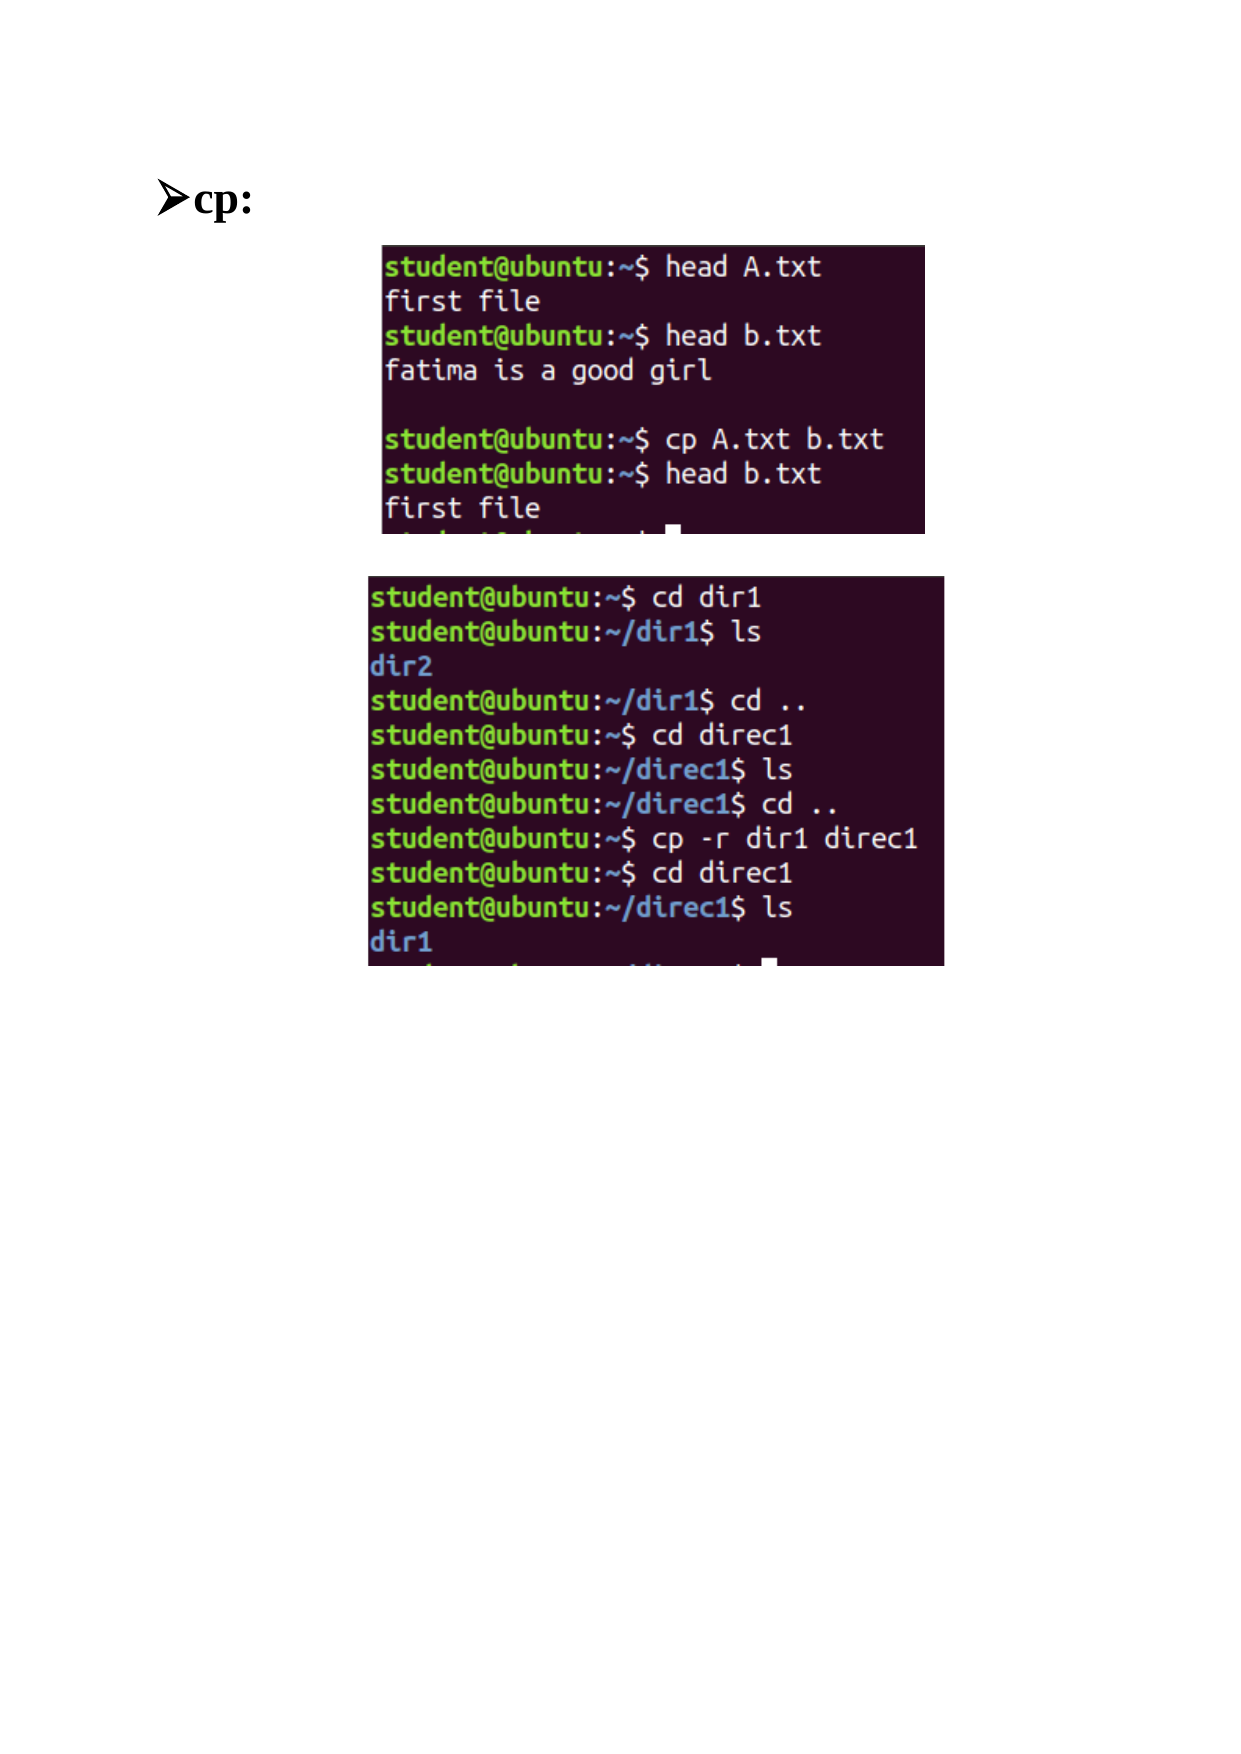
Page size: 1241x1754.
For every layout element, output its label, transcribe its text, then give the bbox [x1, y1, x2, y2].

picture [381, 245, 925, 534]
list cp: [156, 171, 1122, 223]
picture [367, 576, 945, 966]
